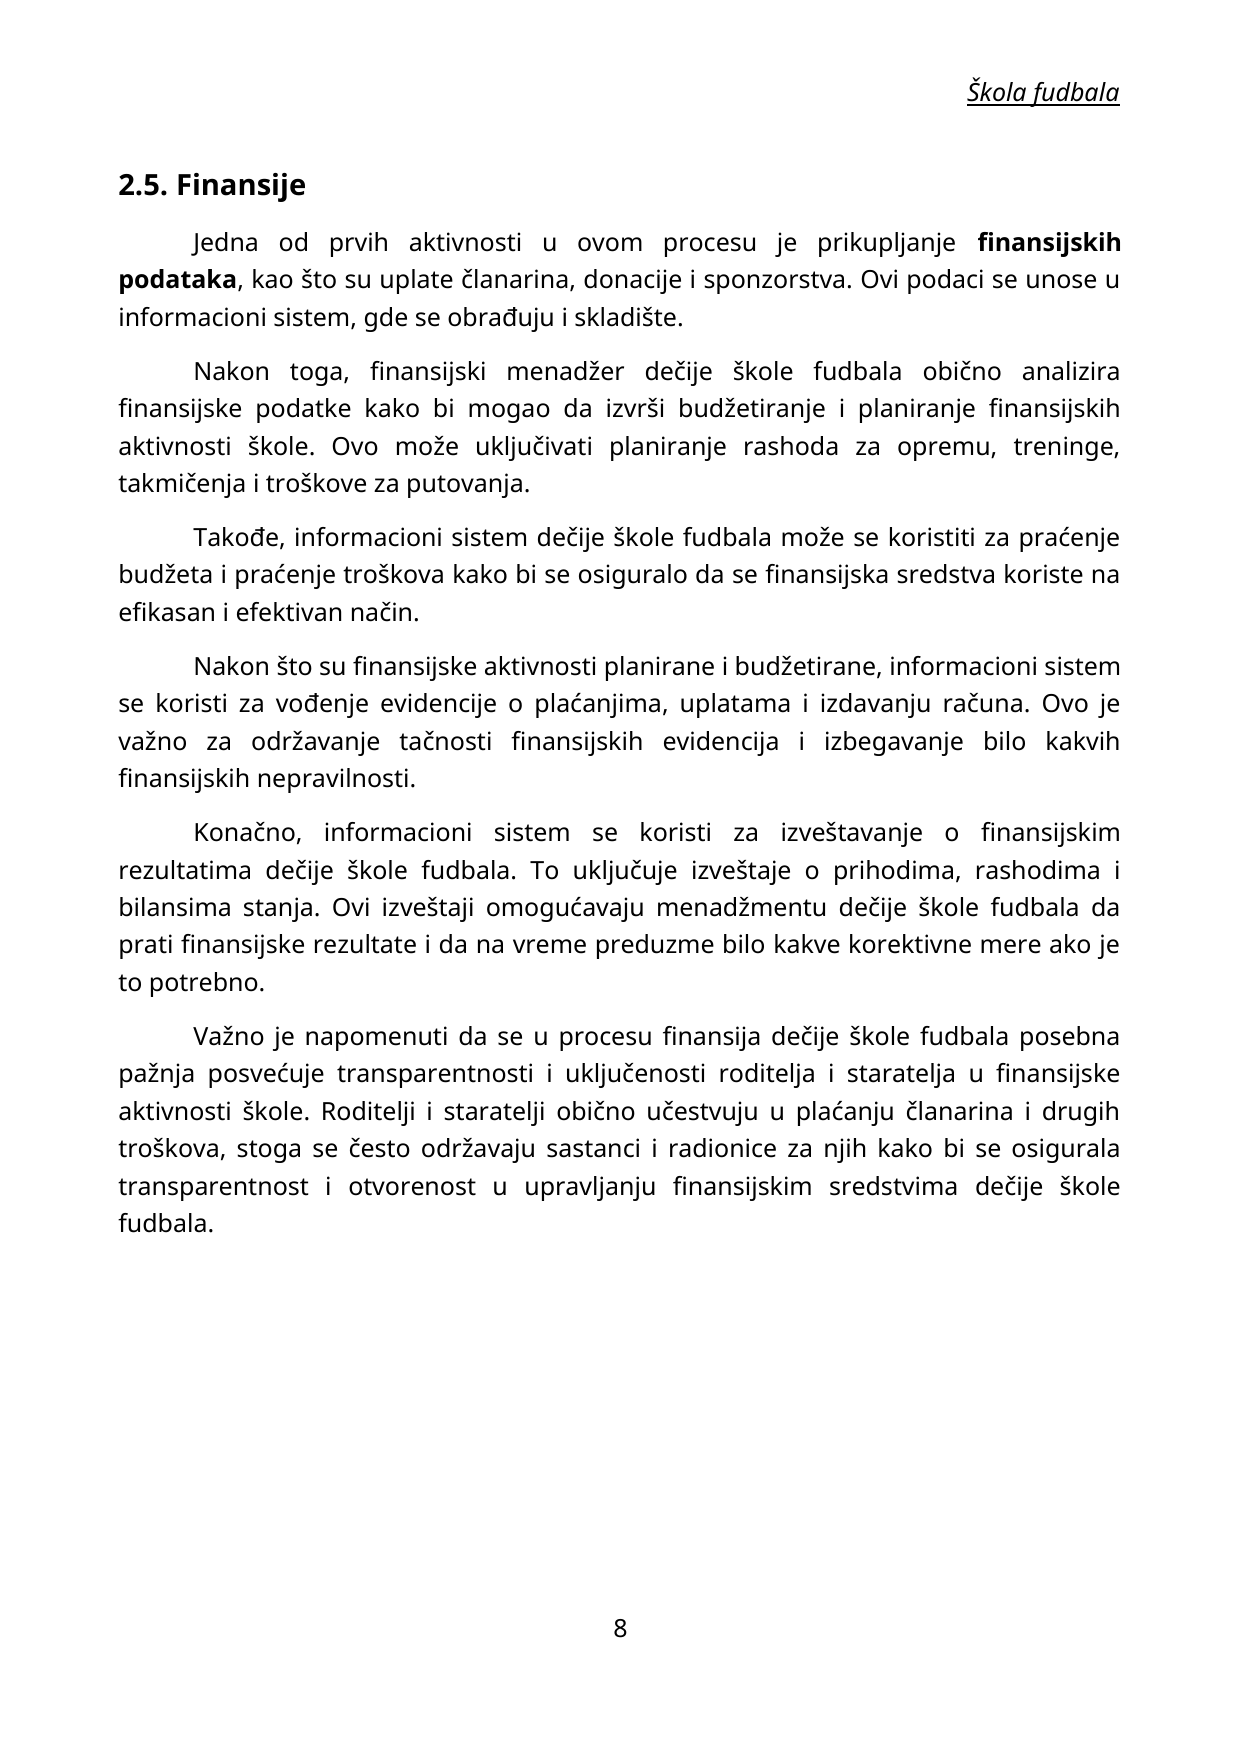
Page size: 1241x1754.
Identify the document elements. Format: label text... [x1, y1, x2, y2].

text Važno je napomenuti da se u procesu finansija dečije škole fudbala posebna pažnja posvećuje transparentnosti i uključenosti roditelja i staratelja u finansijske aktivnosti škole. Roditelji i staratelji obično učestvuju u plaćanju članarina i drugih troškova, stoga se često održavaju sastanci i radionice za njih kako bi se osigurala transparentnost i otvorenost u upravljanju finansijskim sredstvima dečije škole fudbala. [118, 1018, 1122, 1239]
text Nakon toga, finansijski menadžer dečije škole fudbala obično analizira finansijske podatke kako bi mogao da izvrši budžetiranje i planiranje finansijskih aktivnosti škole. Ovo može uključivati planiranje rashoda za opremu, treninge, takmičenja i troškove za putovanja. [118, 353, 1122, 500]
text Takođe, informacioni sistem dečije škole fudbala može se koristiti za praćenje budžeta i praćenje troškova kako bi se osiguralo da se finansijska sredstva koriste na efikasan i efektivan način. [118, 520, 1122, 629]
text Konačno, informacioni sistem se koristi za izveštavanje o finansijskim rezultatima dečije škole fudbala. To uključuje izveštaje o prihodima, rashodima i bilansima stanja. Ovi izveštaji omogućavaju menadžmentu dečije škole fudbala da prati finansijske rezultate i da na vreme preduzme bilo kakve korektivne mere ako je to potrebno. [118, 815, 1122, 998]
text Jedna od prvih aktivnosti u ovom procesu je prikupljanje finansijskih podataka, kao što su uplate članarina, donacije i sponzorstva. Ovi podaci se unose u informacioni sistem, gde se obrađuju i skladište. [118, 225, 1122, 333]
text 2.5. Finansije [118, 164, 1122, 204]
text Nakon što su finansijske aktivnosti planirane i budžetirane, informacioni sistem se koristi za vođenje evidencije o plaćanjima, uplatama i izdavanju računa. Ovo je važno za održavanje tačnosti finansijskih evidencija i izbegavanje bilo kakvih finansijskih nepravilnosti. [118, 649, 1122, 795]
